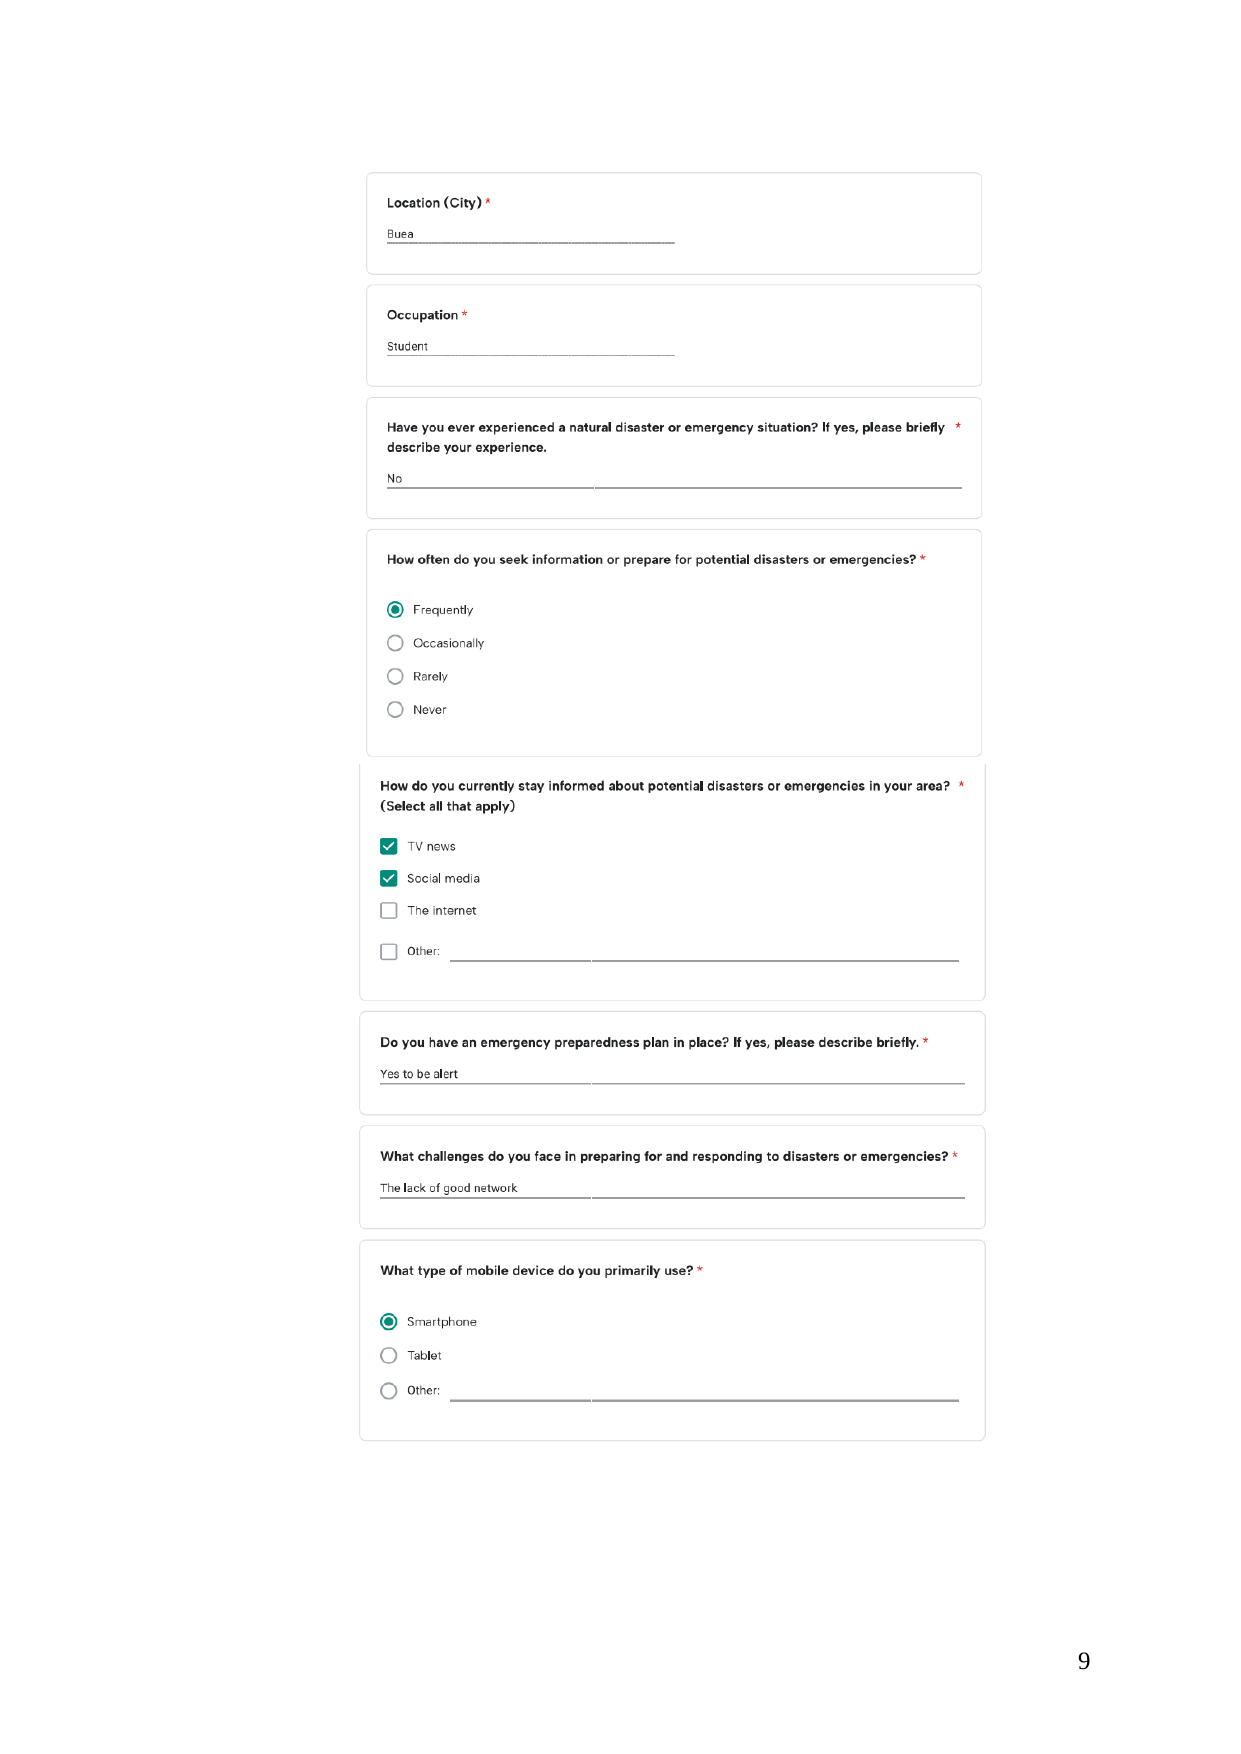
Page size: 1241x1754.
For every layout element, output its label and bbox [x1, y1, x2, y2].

picture [357, 764, 987, 1446]
picture [346, 150, 998, 761]
